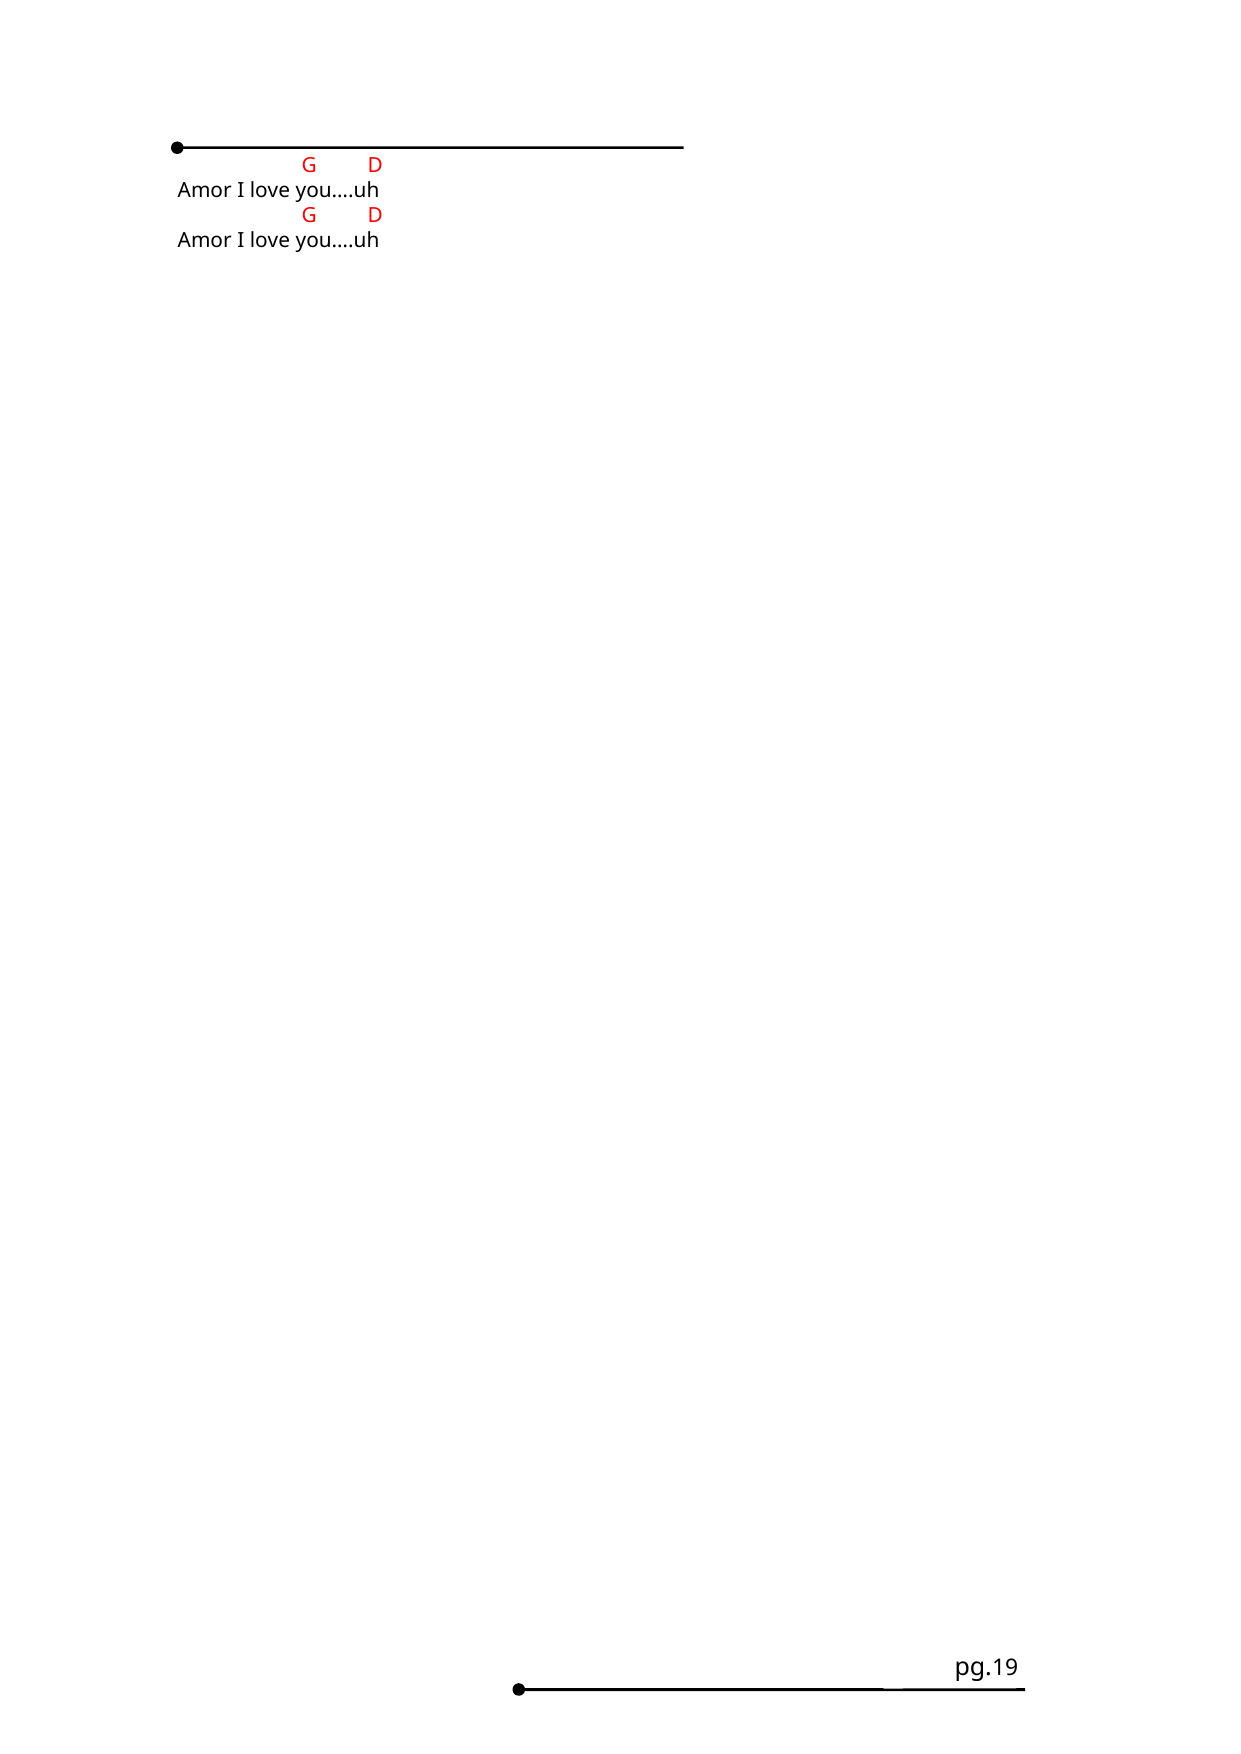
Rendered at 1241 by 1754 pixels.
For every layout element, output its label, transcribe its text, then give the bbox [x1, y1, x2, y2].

text Amor I love you….uh [177, 227, 1173, 252]
text G D [146, 152, 382, 177]
text Amor I love you….uh [177, 177, 1173, 202]
text G D [146, 202, 382, 227]
